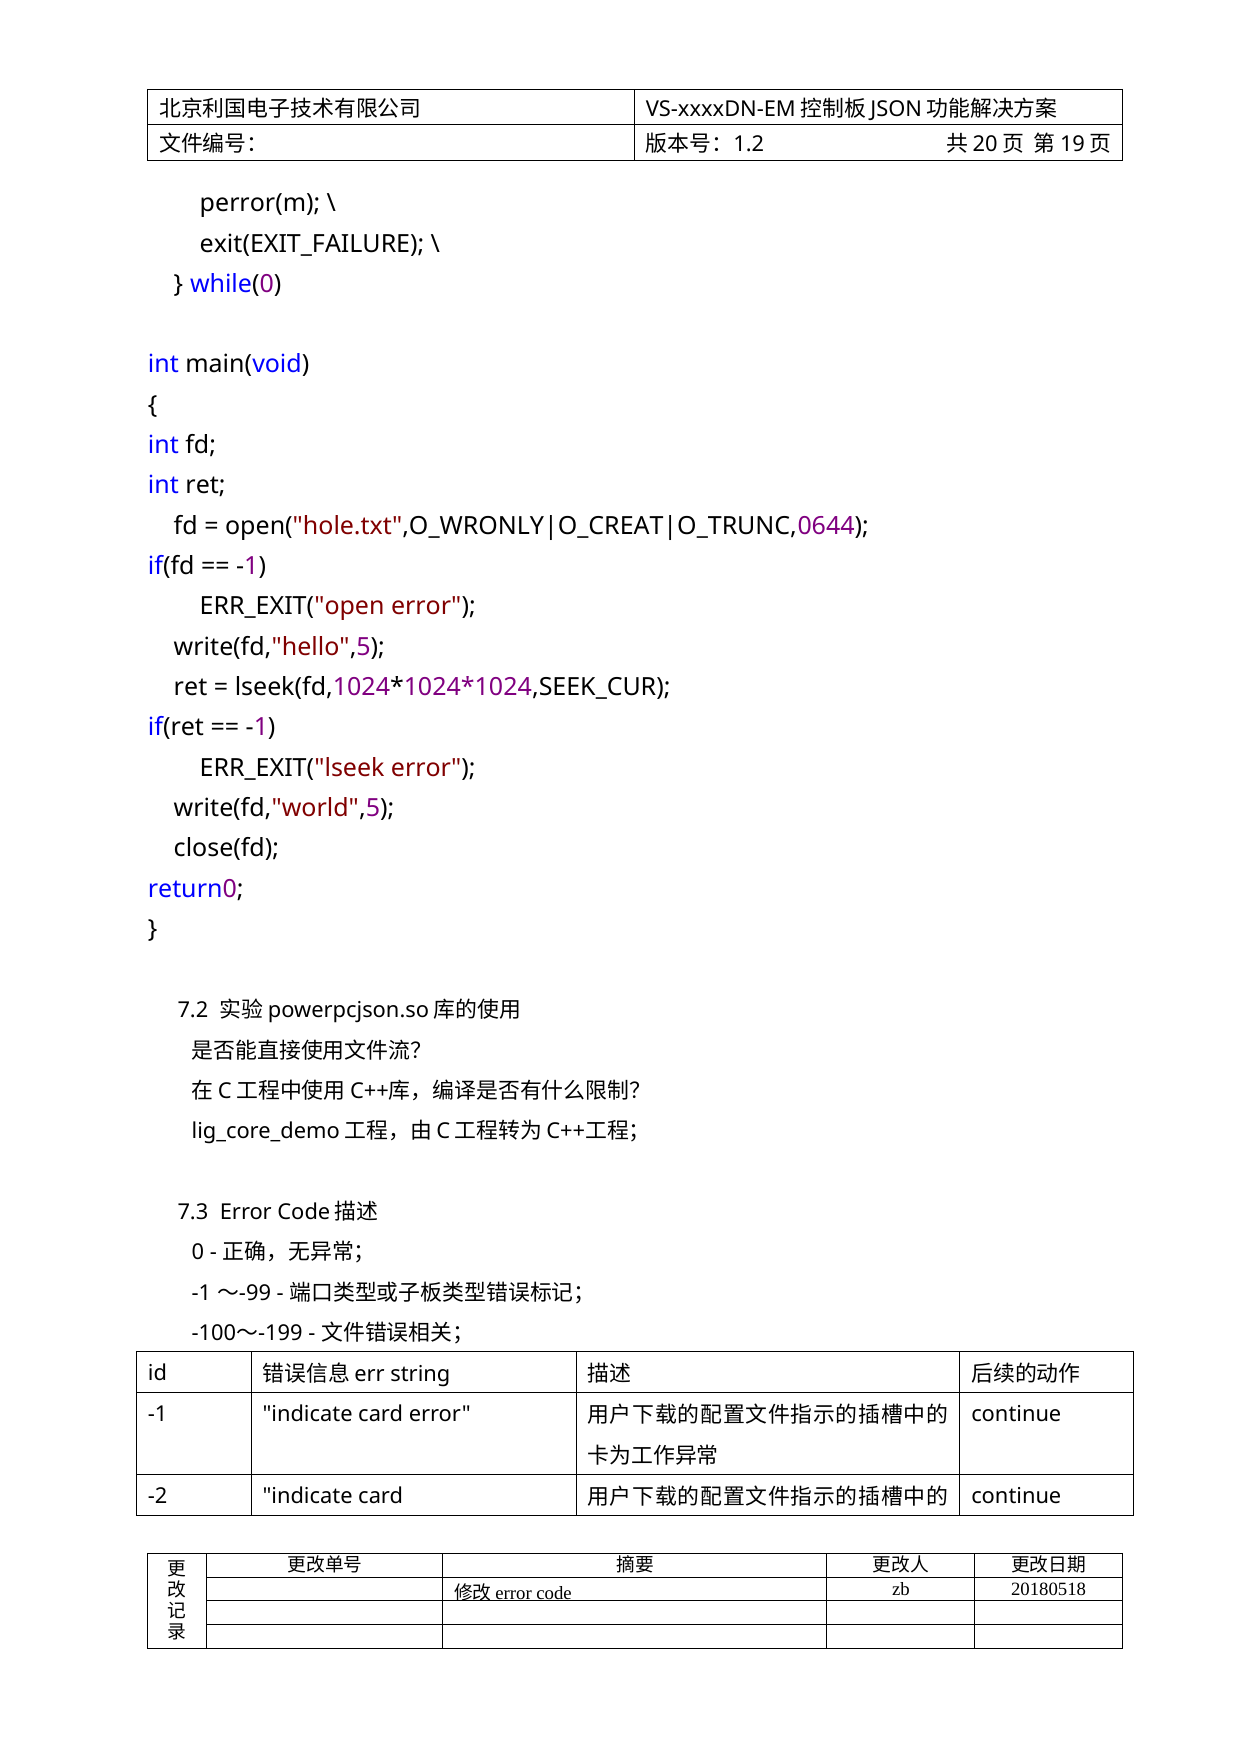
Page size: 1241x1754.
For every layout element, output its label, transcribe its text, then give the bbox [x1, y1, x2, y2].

text int fd; [148, 424, 1122, 464]
text return0; [148, 867, 1122, 907]
text 是否能直接使用文件流？ [148, 1028, 1122, 1069]
text if(fd == -1) [148, 544, 1122, 585]
text } while(0) [148, 262, 1122, 303]
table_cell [577, 1475, 959, 1515]
text int ret; [148, 464, 1122, 504]
subtitle Error Code描述 [177, 1189, 1122, 1230]
table_cell -1 [137, 1393, 251, 1474]
text ERR_EXIT("open error"); [148, 585, 1122, 625]
text lig_core_demo工程，由C工程转为C++工程； [148, 1109, 1122, 1149]
text write(fd,"hello",5); [148, 625, 1122, 666]
text { [148, 383, 1122, 424]
table_header 描述 [577, 1352, 959, 1392]
text close(fd); [148, 827, 1122, 867]
subtitle 实验powerpcjson.so库的使用 [177, 988, 1122, 1028]
table_cell "indicate card error" [252, 1393, 576, 1474]
text 在C工程中使用C++库，编译是否有什么限制？ [148, 1069, 1122, 1109]
table_cell -2 [137, 1475, 251, 1515]
text perror(m); \ [148, 182, 1122, 222]
table_cell continue [960, 1475, 1133, 1515]
table_header id [137, 1352, 251, 1392]
text -100～-199 - 文件错误相关； [148, 1311, 1122, 1351]
text exit(EXIT_FAILURE); \ [148, 222, 1122, 262]
text 0 - 正确，无异常； [148, 1230, 1122, 1270]
table_header 错误信息err string [252, 1352, 576, 1392]
table_cell 用户下载的配置文件指示的插槽中的卡为工作异常 [577, 1393, 959, 1474]
text if(ret == -1) [148, 706, 1122, 746]
table_header 后续的动作 [960, 1352, 1133, 1392]
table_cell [252, 1475, 576, 1515]
text fd = open("hole.txt",O_WRONLY|O_CREAT|O_TRUNC,0644); [148, 504, 1122, 544]
table_cell continue [960, 1393, 1133, 1474]
text int main(void) [148, 343, 1122, 383]
text ret = lseek(fd,1024*1024*1024,SEEK_CUR); [148, 666, 1122, 706]
text ERR_EXIT("lseek error"); [148, 746, 1122, 786]
text write(fd,"world",5); [148, 786, 1122, 827]
text -1 ～-99 - 端口类型或子板类型错误标记； [148, 1270, 1122, 1311]
text } [148, 907, 1122, 948]
